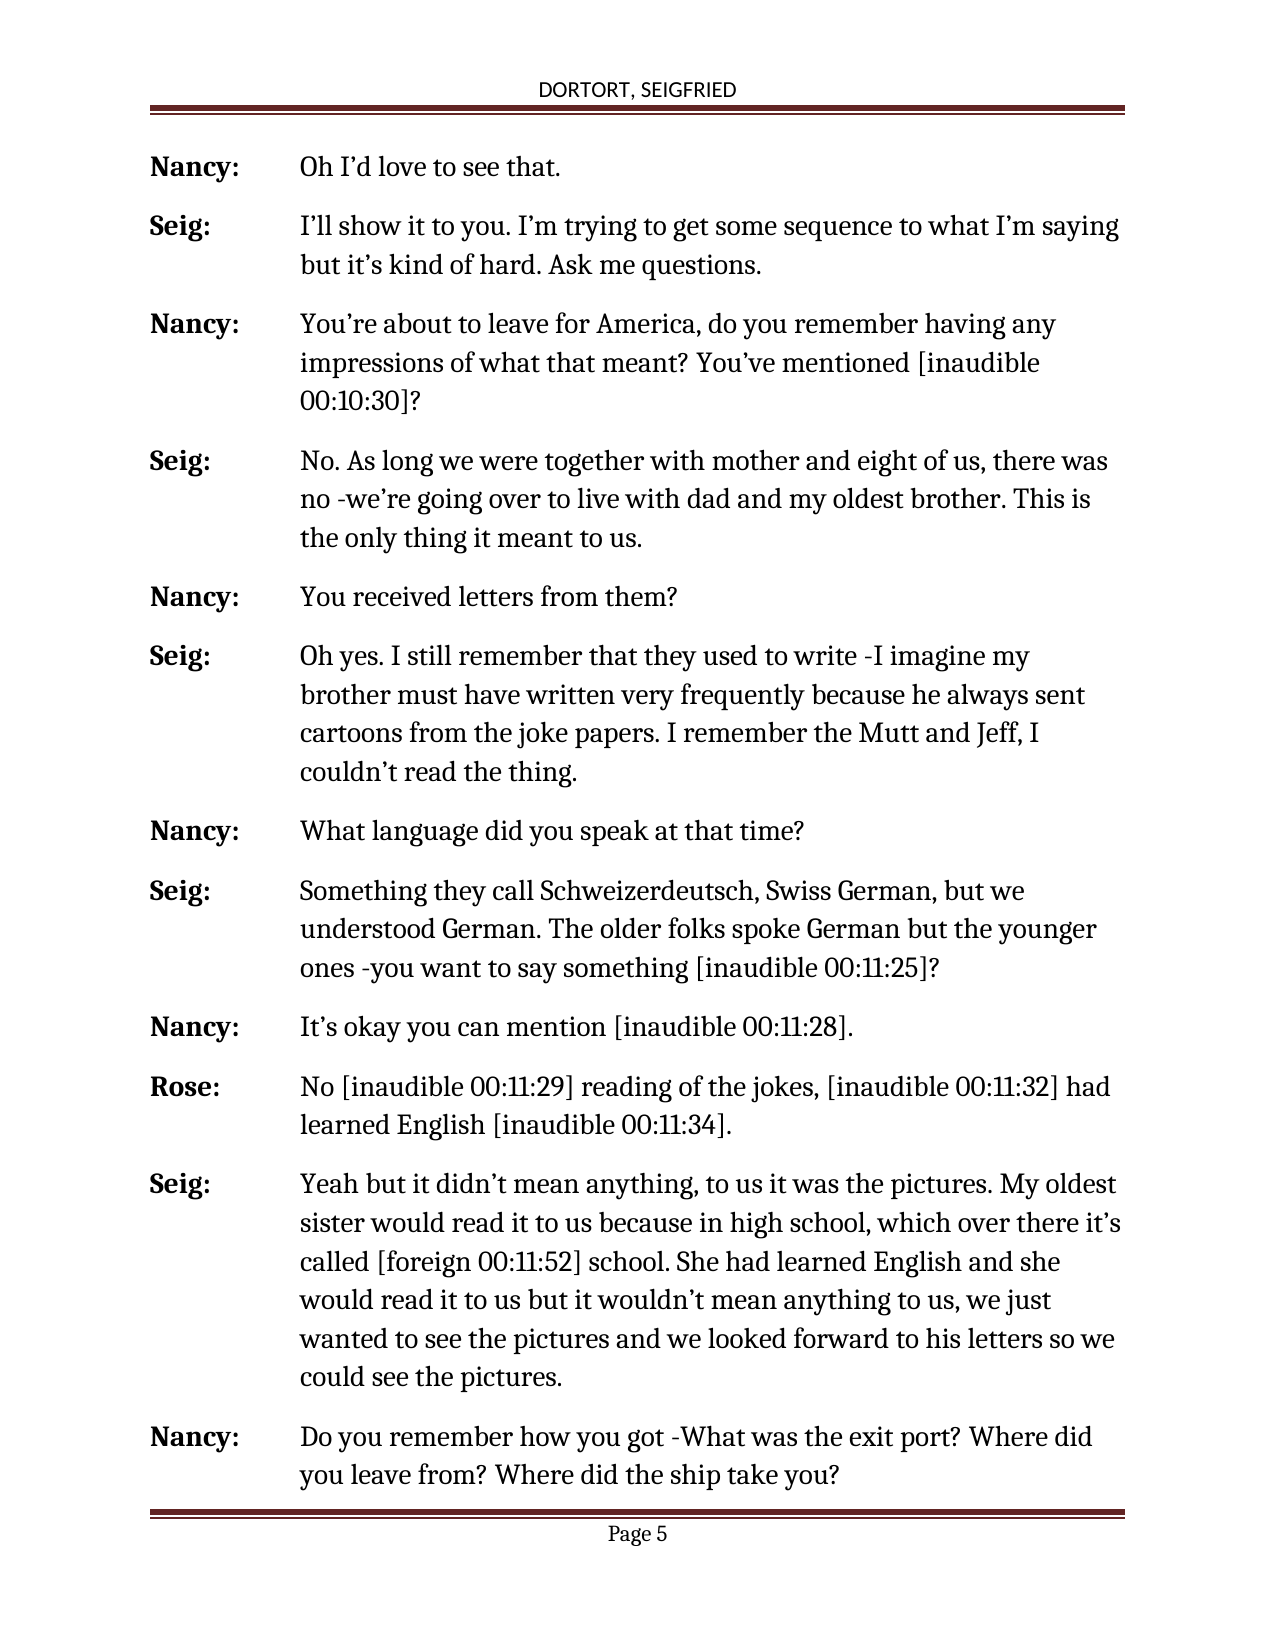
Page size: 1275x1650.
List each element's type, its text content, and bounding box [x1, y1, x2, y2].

text Seig: Oh yes. I still remember that they used to write -I imagine my brother must have written very frequently because he always sent cartoons from the joke papers. I remember the Mutt and Jeff, I couldn’t read the thing. [150, 639, 1125, 789]
text Nancy: It’s okay you can mention [inaudible 00:11:28]. [150, 1010, 1125, 1044]
text Nancy: What language did you speak at that time? [150, 814, 1125, 848]
text Nancy: You’re about to leave for America, do you remember having any impressions of what that meant? You’ve mentioned [inaudible 00:10:30]? [150, 307, 1125, 418]
text Seig: No. As long we were together with mother and eight of us, there was no -we’re going over to live with dad and my oldest brother. This is the only thing it meant to us. [150, 444, 1125, 554]
text Rose: No [inaudible 00:11:29] reading of the jokes, [inaudible 00:11:32] had learned English [inaudible 00:11:34]. [150, 1070, 1125, 1142]
text Seig: Yeah but it didn’t mean anything, to us it was the pictures. My oldest sister would read it to us because in high school, which over there it’s called [foreign 00:11:52] school. She had learned English and she would read it to us but it wouldn’t mean anything to us, we just wanted to see the pictures and we looked forward to his letters so we could see the pictures. [150, 1168, 1125, 1394]
text Seig: Something they call Schweizerdeutsch, Swiss German, but we understood German. The older folks spoke German but the younger ones -you want to say something [inaudible 00:11:25]? [150, 874, 1125, 984]
text Nancy: Do you remember how you got -What was the exit port? Where did you leave from? Where did the ship take you? [150, 1420, 1125, 1492]
text Nancy: Oh I’d love to see that. [150, 150, 1125, 183]
text Nancy: You received letters from them? [150, 580, 1125, 614]
text Seig: I’ll show it to you. I’m trying to get some sequence to what I’m saying but it’s kind of hard. Ask me questions. [150, 209, 1125, 281]
